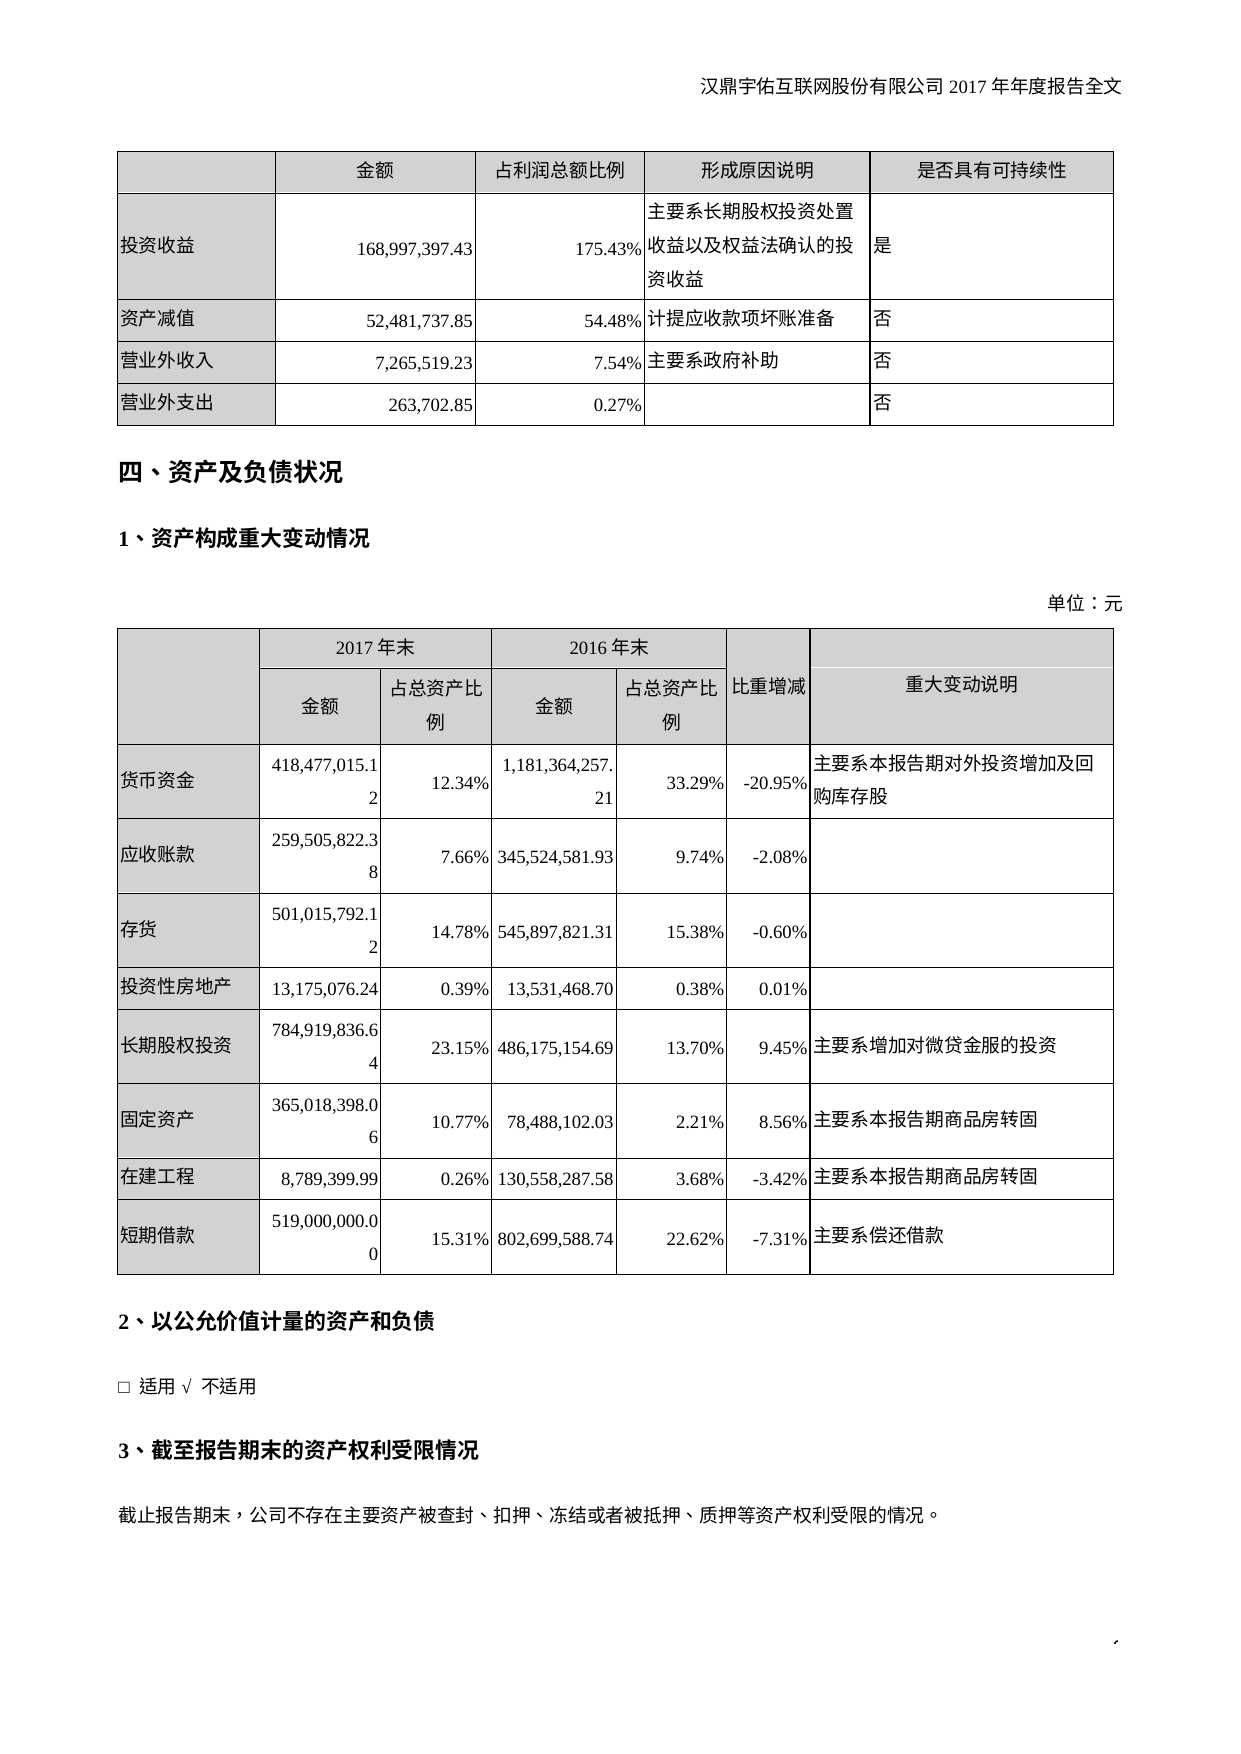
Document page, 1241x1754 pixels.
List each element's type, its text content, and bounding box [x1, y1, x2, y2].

table_cell 9.74% [617, 819, 726, 892]
table_cell 130,558,287.58 [492, 1159, 616, 1199]
table_cell 主要系本报告期对外投资增加及回 购库存股 [811, 745, 1113, 818]
table_cell 14.78% [381, 894, 491, 967]
table_cell 13.70% [617, 1010, 726, 1083]
table_header 2017 年末 [260, 629, 491, 667]
table_cell -2.08% [727, 819, 809, 892]
table_header 占利润总额比例 [476, 152, 644, 192]
text 单位：元 [102, 591, 1122, 616]
text □ 适用 √ 不适用 [118, 1373, 1138, 1398]
table_cell 52,481,737.85 [276, 300, 475, 341]
table_cell 501,015,792.1 2 [260, 894, 380, 967]
table_cell 1,181,364,257. 21 [492, 745, 616, 818]
table_cell 固定资产 [118, 1084, 259, 1157]
table_cell 主要系本报告期商品房转固 [811, 1159, 1113, 1199]
text 截止报告期末，公司不存在主要资产被查封、扣押、冻结或者被抵押、质押等资产权利受限的情况。 [118, 1503, 1138, 1528]
table_cell -20.95% [727, 745, 809, 818]
table_cell 7.54% [476, 342, 644, 383]
table_cell 长期股权投资 [118, 1010, 259, 1083]
table_cell 主要系本报告期商品房转固 [811, 1084, 1113, 1157]
table_cell 存货 [118, 894, 259, 967]
table_cell 计提应收款项坏账准备 [645, 300, 869, 341]
table_cell 8.56% [727, 1084, 809, 1157]
table_cell [811, 706, 1113, 744]
table_header 比重增减 [727, 629, 809, 744]
table_cell 175.43% [476, 194, 644, 299]
table_cell 0.39% [381, 968, 491, 1009]
table_cell 营业外收入 [118, 342, 275, 383]
table_header 金额 [276, 152, 475, 192]
table_cell 2.21% [617, 1084, 726, 1157]
table_header 是否具有可持续性 [871, 152, 1113, 192]
table_cell [811, 894, 1113, 967]
table_cell 3.68% [617, 1159, 726, 1199]
table_cell 486,175,154.69 [492, 1010, 616, 1083]
table_cell 13,175,076.24 [260, 968, 380, 1009]
table_header 2016 年末 [492, 629, 726, 667]
table_cell 78,488,102.03 [492, 1084, 616, 1157]
table_header [811, 629, 1113, 667]
table_cell 否 [871, 300, 1113, 341]
table_cell 0.26% [381, 1159, 491, 1199]
table_cell 8,789,399.99 [260, 1159, 380, 1199]
table_cell 在建工程 [118, 1159, 259, 1199]
table_cell 519,000,000.0 0 [260, 1200, 380, 1274]
subtitle 1、资产构成重大变动情况 [118, 523, 1138, 553]
table_cell 货币资金 [118, 745, 259, 818]
table_cell 0.38% [617, 968, 726, 1009]
table_cell 主要系增加对微贷金服的投资 [811, 1010, 1113, 1083]
table_cell 重大变动说明 [811, 668, 1113, 706]
table_cell 33.29% [617, 745, 726, 818]
table_cell 主要系长期股权投资处置 收益以及权益法确认的投 资收益 [645, 194, 869, 299]
table_cell 主要系政府补助 [645, 342, 869, 383]
table_cell 259,505,822.3 8 [260, 819, 380, 892]
table_cell 否 [871, 384, 1113, 425]
table_cell 短期借款 [118, 1200, 259, 1274]
table_cell [645, 384, 869, 425]
table_cell 22.62% [617, 1200, 726, 1274]
table_cell 应收账款 [118, 819, 259, 892]
table_cell 金额 [260, 669, 380, 744]
table_cell -3.42% [727, 1159, 809, 1199]
table_cell 365,018,398.0 6 [260, 1084, 380, 1157]
subtitle 2、以公允价值计量的资产和负债 [118, 1306, 1138, 1335]
table_cell 545,897,821.31 [492, 894, 616, 967]
table_header [118, 629, 259, 744]
table_cell 418,477,015.1 2 [260, 745, 380, 818]
table_header [118, 152, 275, 192]
table_cell 345,524,581.93 [492, 819, 616, 892]
table_cell 15.31% [381, 1200, 491, 1274]
table_header 形成原因说明 [645, 152, 869, 192]
table_cell 资产减值 [118, 300, 275, 341]
table_cell 784,919,836.6 4 [260, 1010, 380, 1083]
table_cell 是 [871, 194, 1113, 299]
table_cell -0.60% [727, 894, 809, 967]
table_cell 投资收益 [118, 194, 275, 299]
table_cell 0.01% [727, 968, 809, 1009]
table_cell 263,702.85 [276, 384, 475, 425]
table_cell 营业外支出 [118, 384, 275, 425]
table_cell 占总资产比 例 [381, 669, 491, 744]
table_cell 投资性房地产 [118, 968, 259, 1009]
subtitle 四、资产及负债状况 [118, 454, 1138, 488]
subtitle 3、截至报告期末的资产权利受限情况 [118, 1435, 1138, 1465]
table_cell 12.34% [381, 745, 491, 818]
table_cell 23.15% [381, 1010, 491, 1083]
table_cell 10.77% [381, 1084, 491, 1157]
table_cell 168,997,397.43 [276, 194, 475, 299]
table_cell 54.48% [476, 300, 644, 341]
table_cell 15.38% [617, 894, 726, 967]
table_cell [811, 819, 1113, 892]
table_cell 7,265,519.23 [276, 342, 475, 383]
table_cell [811, 968, 1113, 1009]
table_cell -7.31% [727, 1200, 809, 1274]
table_cell 802,699,588.74 [492, 1200, 616, 1274]
table_cell 0.27% [476, 384, 644, 425]
table_cell 否 [871, 342, 1113, 383]
table_cell 占总资产比 例 [617, 669, 726, 744]
table_cell 金额 [492, 669, 616, 744]
table_cell 9.45% [727, 1010, 809, 1083]
table_cell 13,531,468.70 [492, 968, 616, 1009]
table_cell 主要系偿还借款 [811, 1200, 1113, 1274]
table_cell 7.66% [381, 819, 491, 892]
